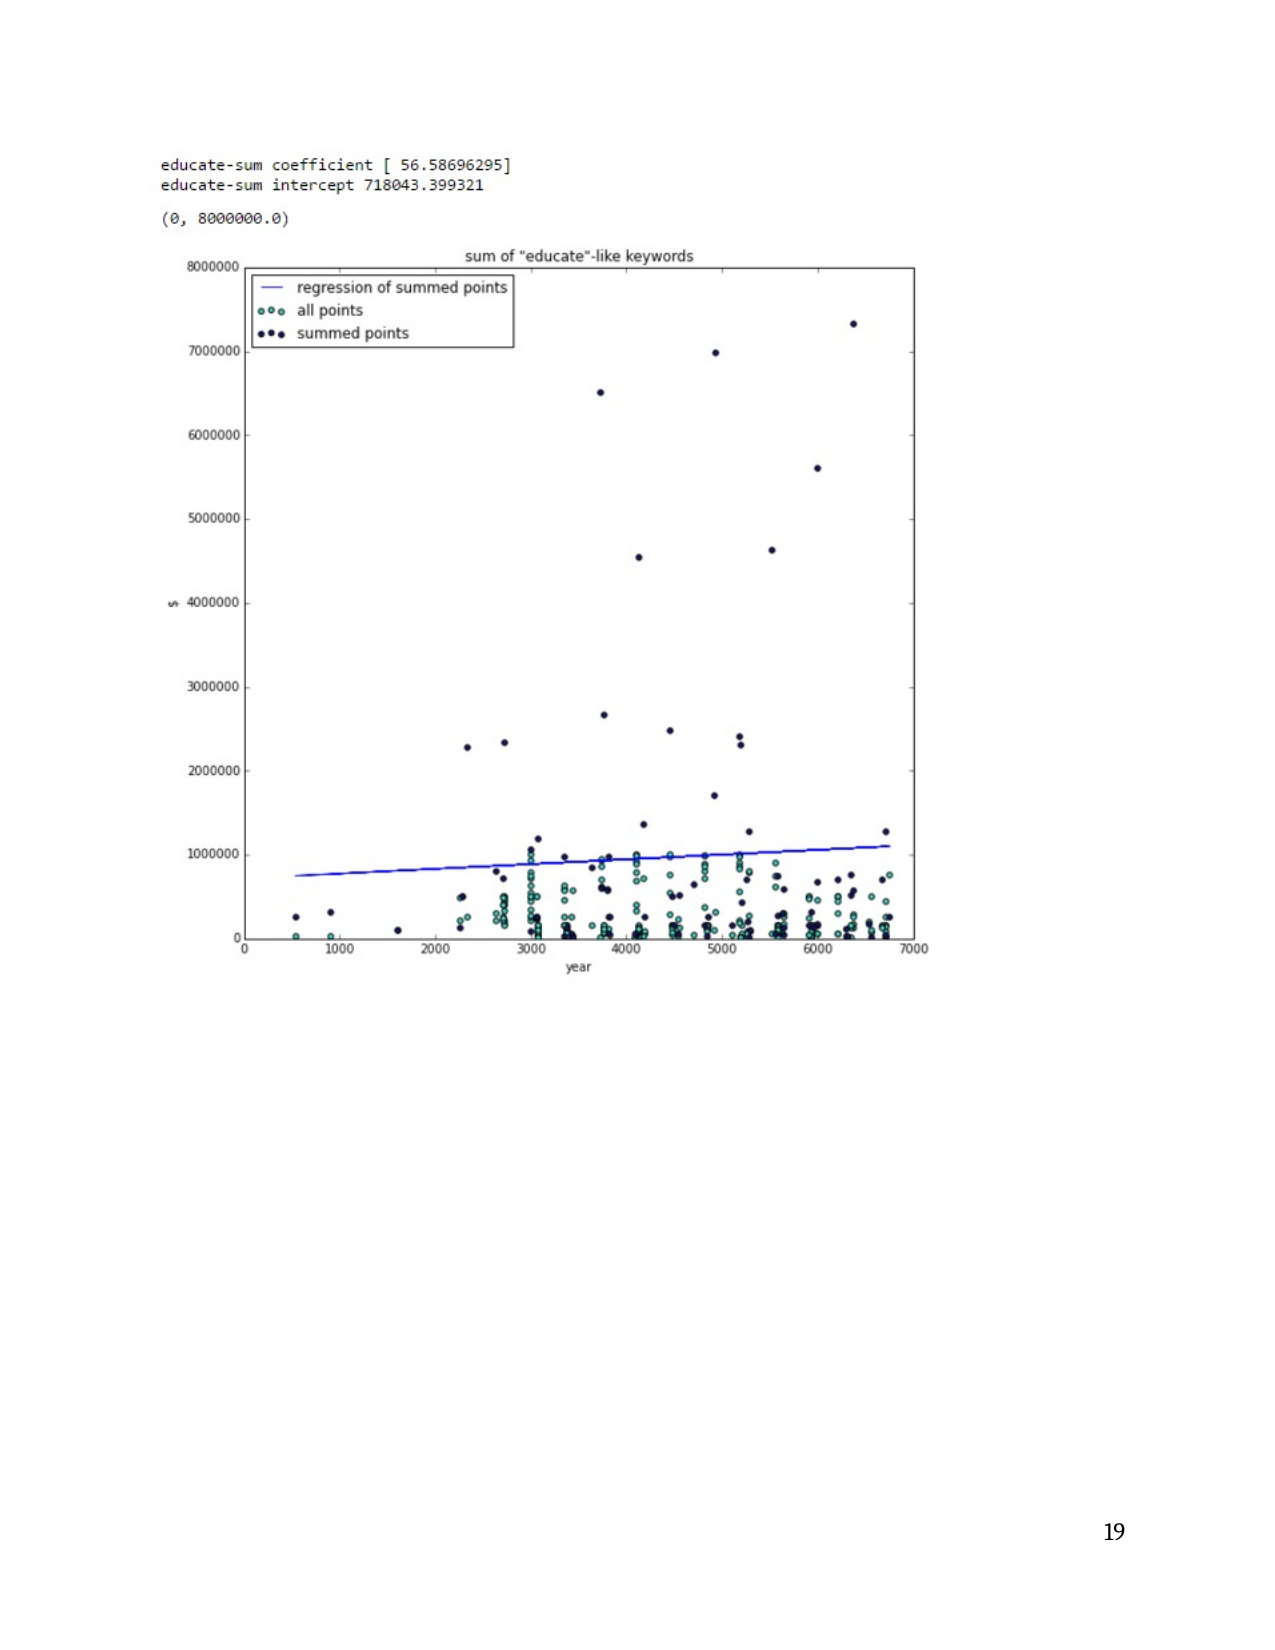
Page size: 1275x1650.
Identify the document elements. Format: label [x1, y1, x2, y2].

picture [150, 150, 949, 989]
